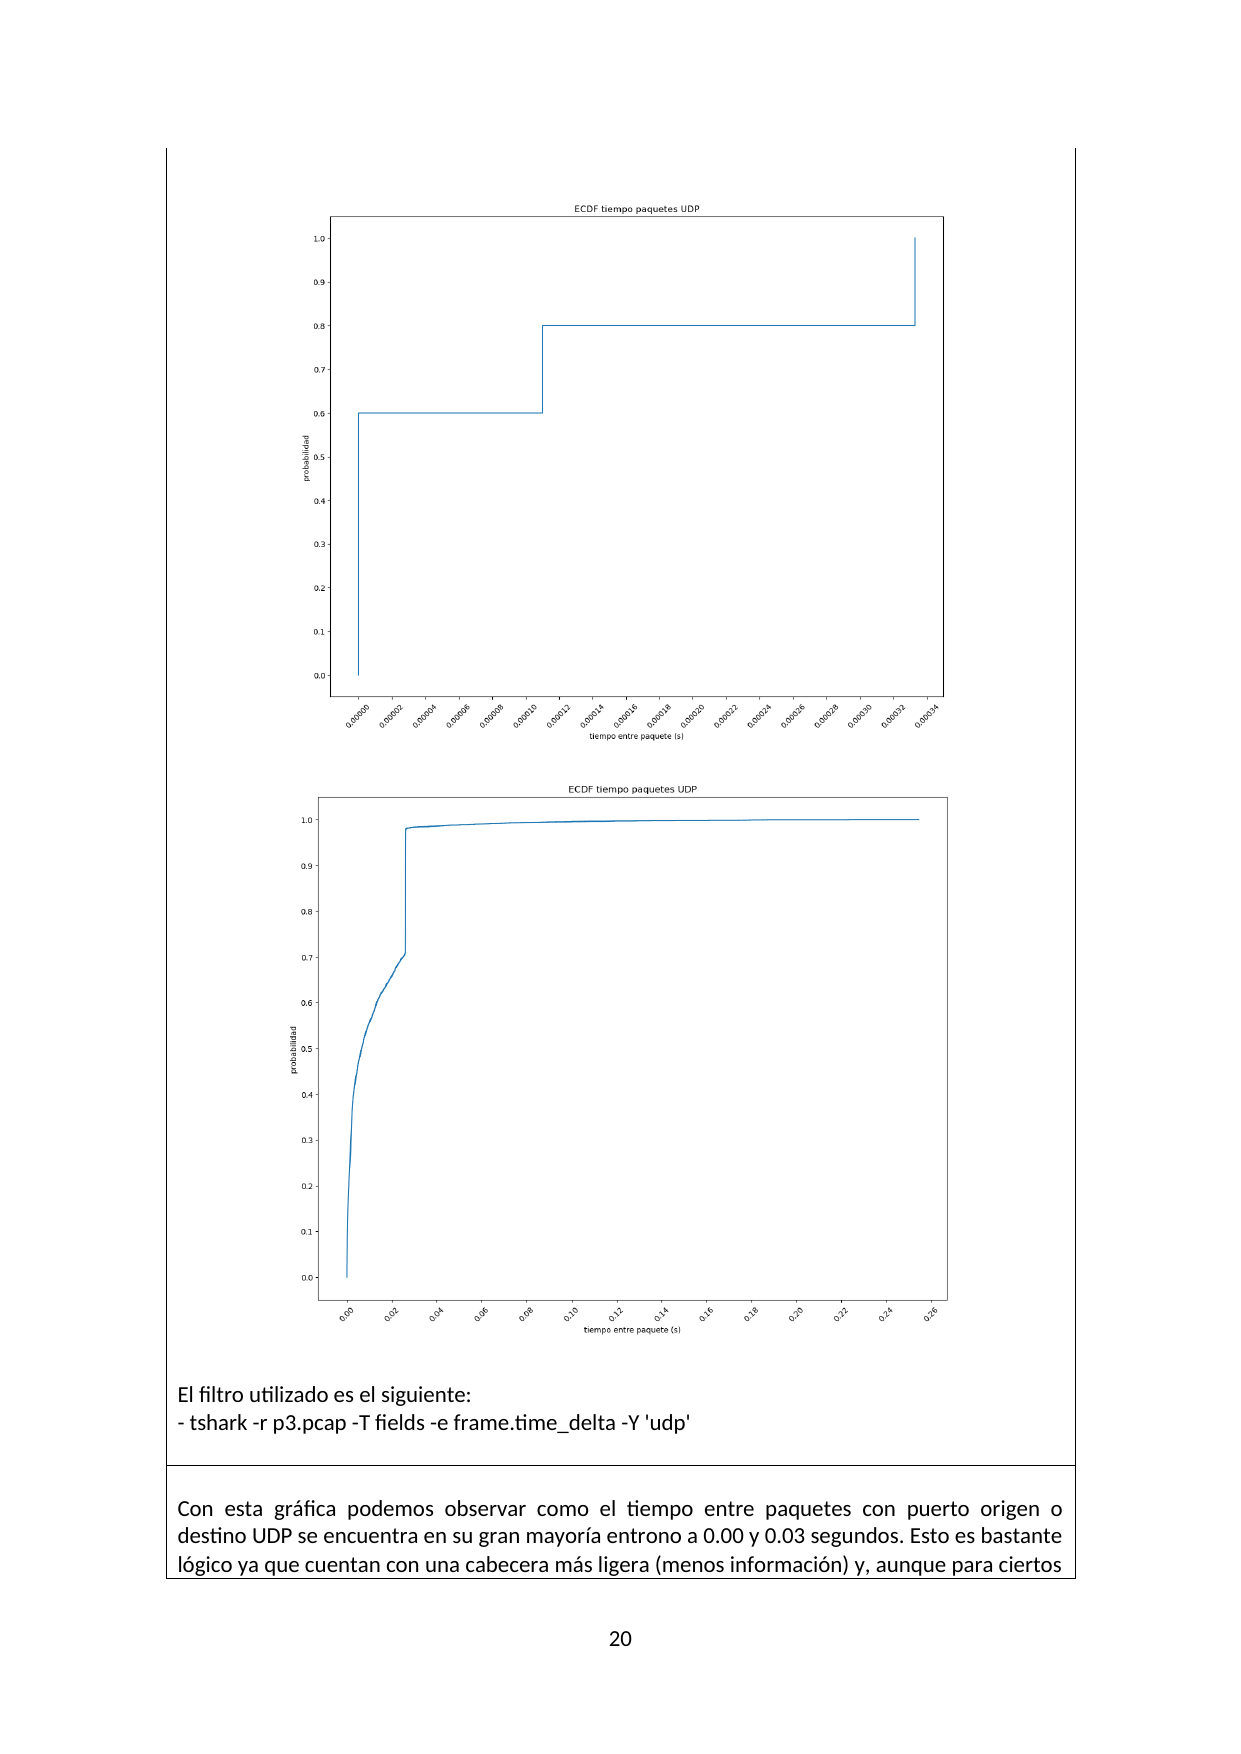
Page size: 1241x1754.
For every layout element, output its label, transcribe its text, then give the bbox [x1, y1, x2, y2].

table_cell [167, 1466, 1075, 1578]
picture [284, 780, 954, 1339]
picture [297, 200, 950, 745]
table_header El filtro utilizado es el siguiente: - tshark -r p3.pcap -T fields -e frame.time_delta -Y 'udp' [167, 148, 1075, 1464]
